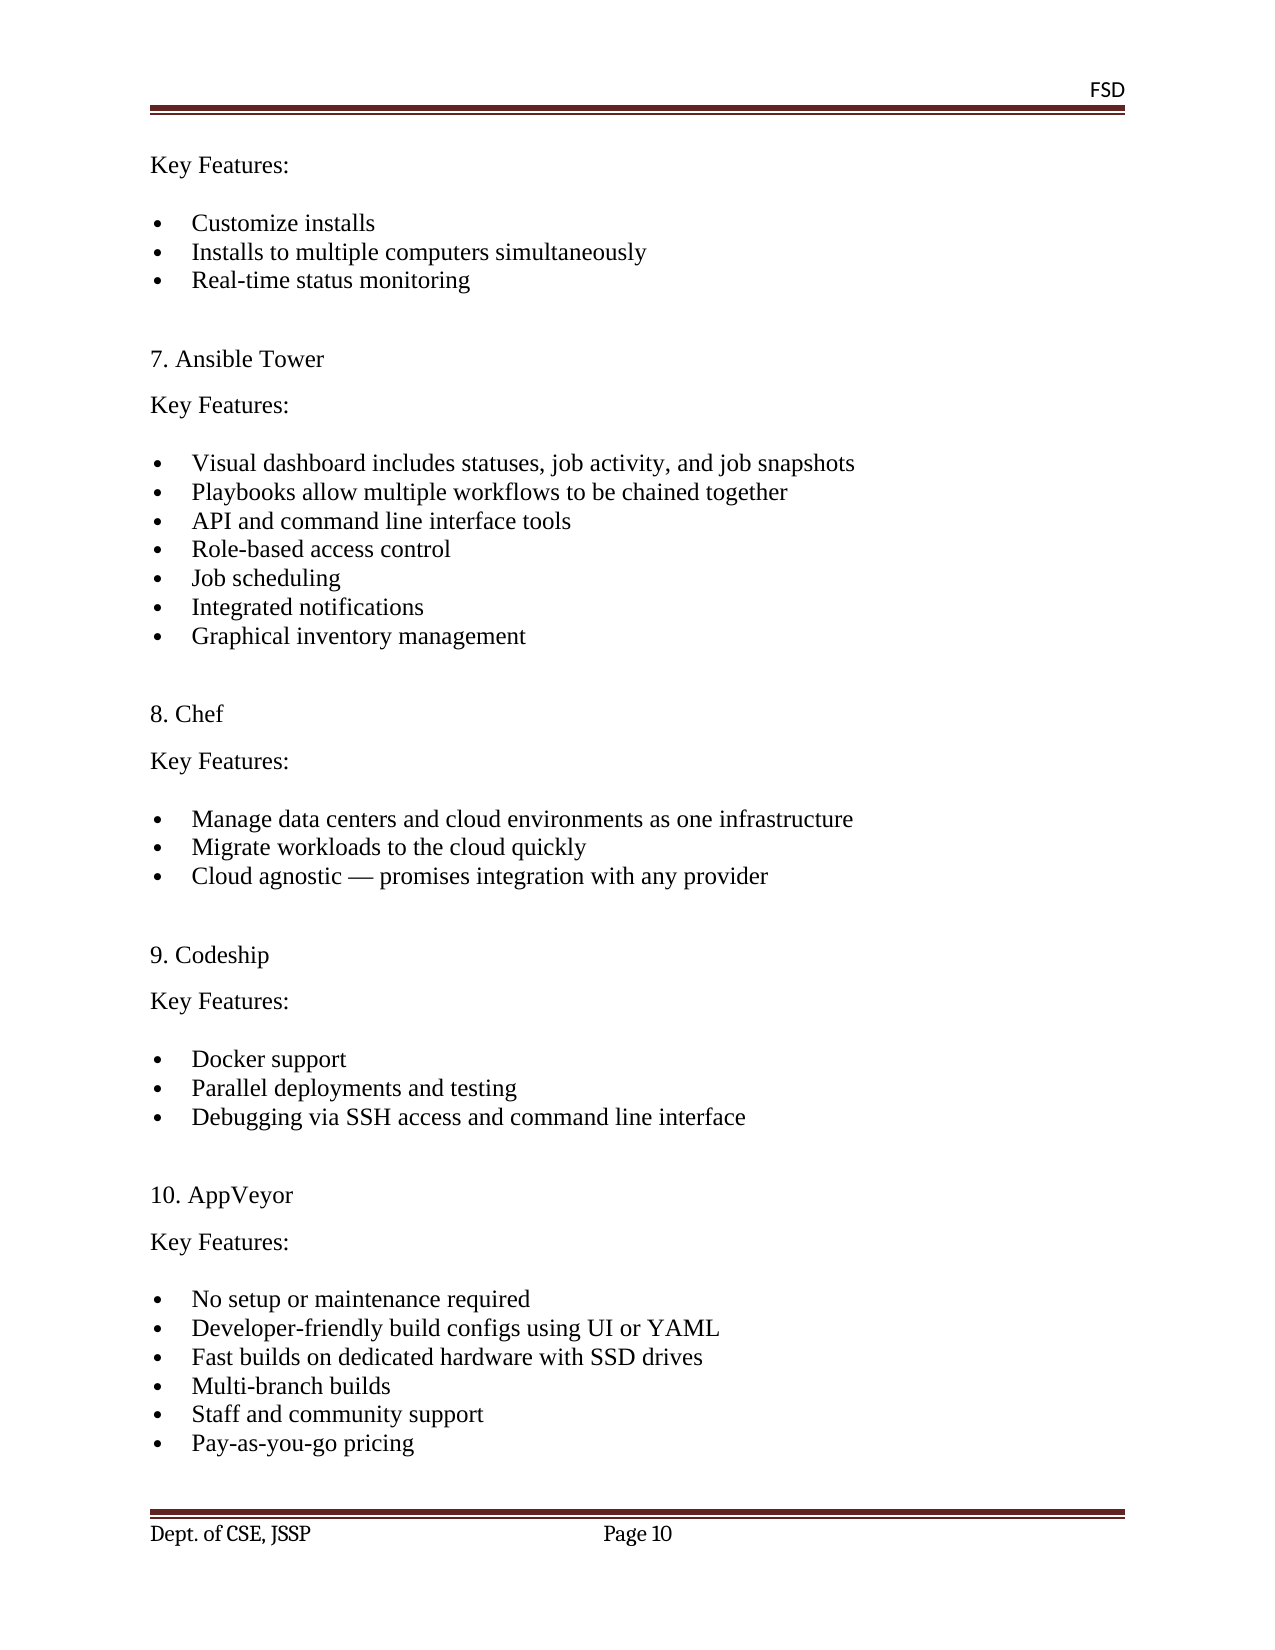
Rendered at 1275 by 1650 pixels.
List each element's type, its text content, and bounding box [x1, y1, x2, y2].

list Developer-friendly build configs using UI or YAML [154, 1313, 1125, 1342]
text Key Features: [150, 150, 1125, 179]
list Installs to multiple computers simultaneously [154, 237, 1125, 265]
list Manage data centers and cloud environments as one infrastructure [154, 804, 1125, 832]
list Migrate workloads to the cloud quickly [154, 832, 1125, 861]
subtitle 8. Chef [150, 699, 1125, 728]
text Key Features: [150, 1227, 1125, 1255]
list Customize installs [154, 208, 1125, 237]
list Role-based access control [154, 534, 1125, 563]
subtitle 10. AppVeyor [150, 1180, 1125, 1209]
list Cloud agnostic — promises integration with any provider [154, 861, 1125, 890]
list API and command line interface tools [154, 506, 1125, 534]
list Graphical inventory management [154, 621, 1125, 649]
list Multi-branch builds [154, 1371, 1125, 1399]
list Job scheduling [154, 563, 1125, 592]
list Parallel deployments and testing [154, 1073, 1125, 1102]
list Fast builds on dedicated hardware with SSD drives [154, 1342, 1125, 1371]
list Debugging via SSH access and command line interface [154, 1102, 1125, 1130]
list No setup or maintenance required [154, 1284, 1125, 1313]
subtitle 9. Codeship [150, 940, 1125, 969]
list Playbooks allow multiple workflows to be chained together [154, 477, 1125, 506]
list Visual dashboard includes statuses, job activity, and job snapshots [154, 448, 1125, 477]
list Docker support [154, 1044, 1125, 1073]
list Integrated notifications [154, 592, 1125, 621]
list Staff and community support [154, 1399, 1125, 1428]
text Key Features: [150, 390, 1125, 419]
list Real-time status monitoring [154, 265, 1125, 294]
list Pay-as-you-go pricing [154, 1428, 1125, 1457]
subtitle 7. Ansible Tower [150, 344, 1125, 373]
text Key Features: [150, 986, 1125, 1015]
text Key Features: [150, 746, 1125, 774]
